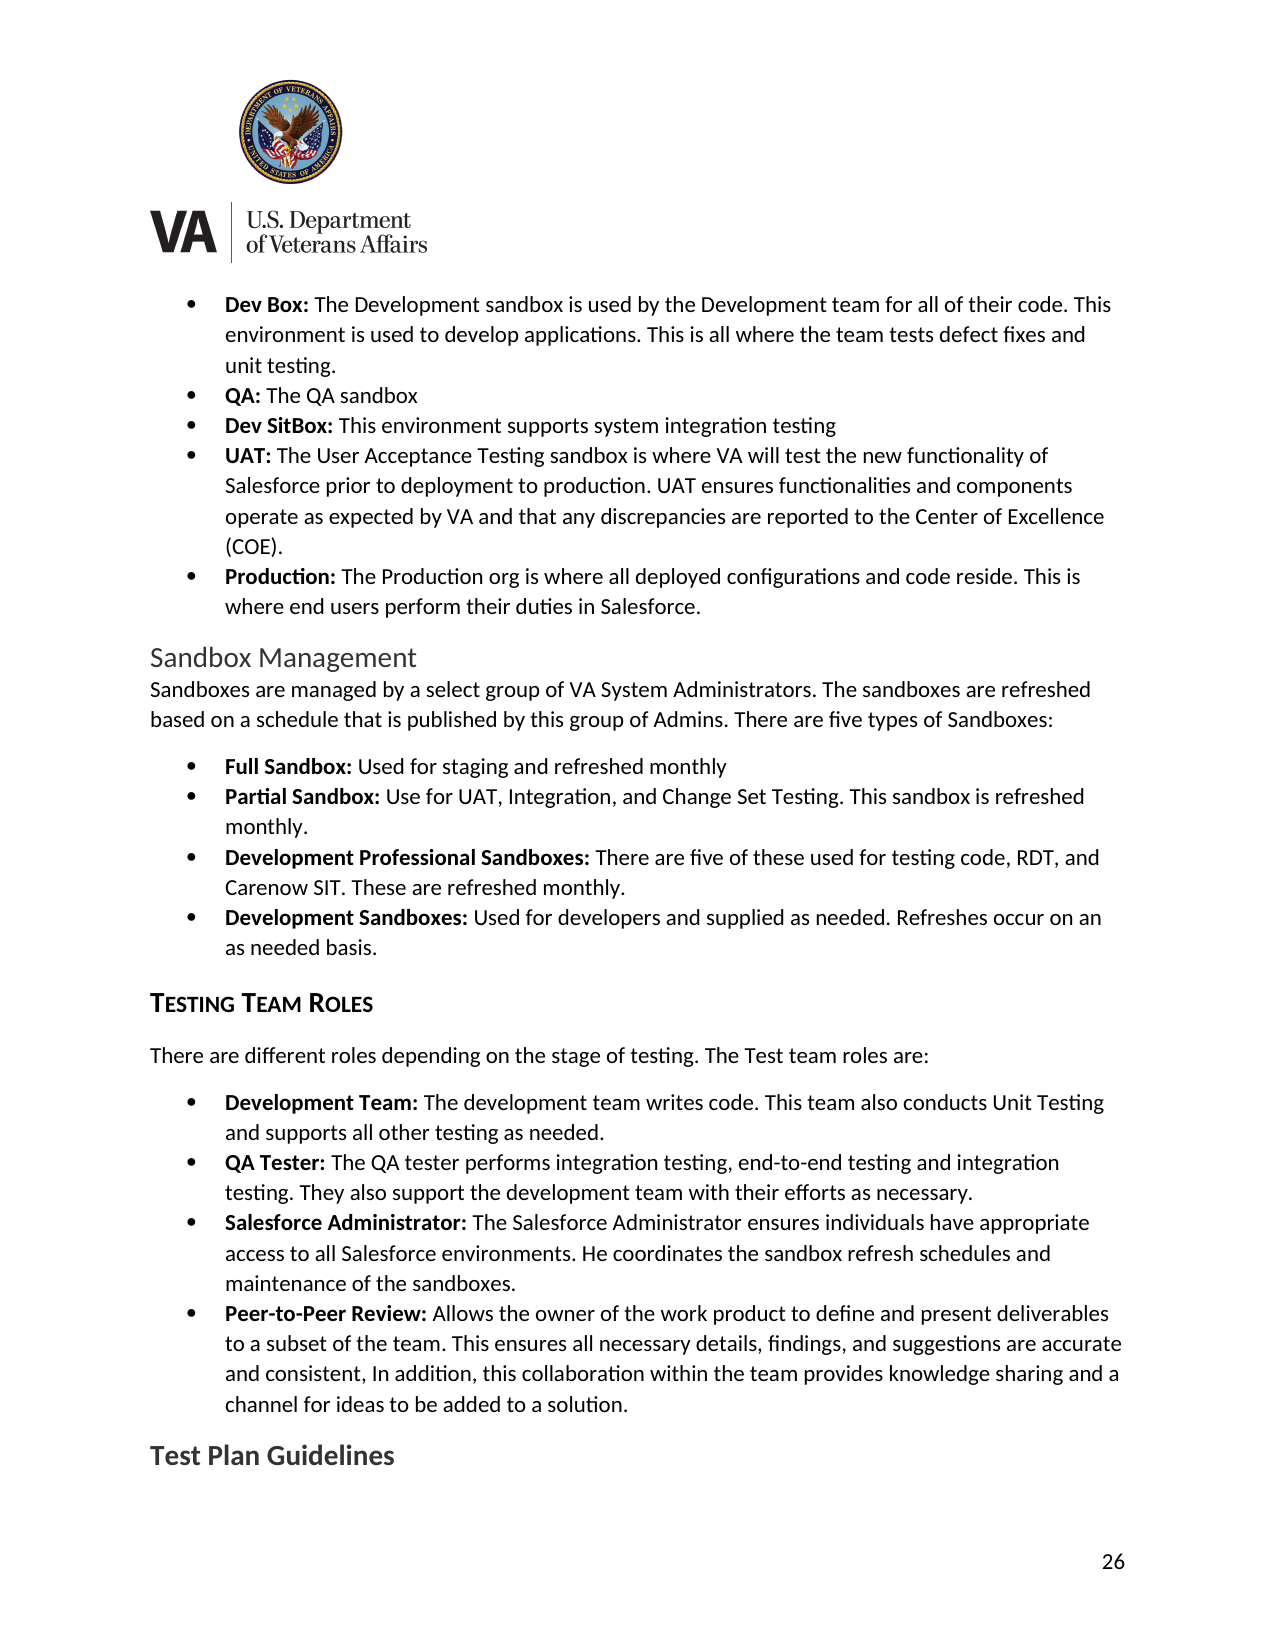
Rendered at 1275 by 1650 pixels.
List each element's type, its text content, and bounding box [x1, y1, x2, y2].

text There are different roles depending on the stage of testing. The Test team roles are: [150, 1041, 1125, 1069]
list Dev SitBox: This environment supports system integration testing [187, 411, 1125, 439]
list QA: The QA sandbox [187, 381, 1125, 409]
list Dev Box: The Development sandbox is used by the Development team for all of their code. This environment is used to develop applications. This is all where the team tests defect fixes and unit testing. [187, 290, 1125, 379]
list Full Sandbox: Used for staging and refreshed monthly [187, 752, 1125, 780]
picture [150, 75, 427, 263]
list Partial Sandbox: Use for UAT, Integration, and Change Set Testing. This sandbox is refreshed monthly. [187, 782, 1125, 840]
subtitle Testing Team Roles [150, 984, 1125, 1020]
list Development Sandboxes: Used for developers and supplied as needed. Refreshes occur on an as needed basis. [187, 903, 1125, 961]
list Production: The Production org is where all deployed configurations and code reside. This is where end users perform their duties in Salesforce. [187, 562, 1125, 620]
list Peer-to-Peer Review: Allows the owner of the work product to define and present deliverables to a subset of the team. This ensures all necessary details, findings, and suggestions are accurate and consistent, In addition, this collaboration within the team provides knowledge sharing and a channel for ideas to be added to a solution. [187, 1299, 1125, 1418]
list Development Professional Sandboxes: There are five of these used for testing code, RDT, and Carenow SIT. These are refreshed monthly. [187, 843, 1125, 901]
text Sandboxes are managed by a select group of VA System Administrators. The sandboxes are refreshed based on a schedule that is published by this group of Admins. There are five types of Sandboxes: [150, 675, 1125, 733]
list Development Team: The development team writes code. This team also conducts Unit Testing and supports all other testing as needed. [187, 1088, 1125, 1146]
subtitle Test Plan Guidelines [150, 1437, 1125, 1472]
subtitle Sandbox Management [150, 639, 1125, 675]
list Salesforce Administrator: The Salesforce Administrator ensures individuals have appropriate access to all Salesforce environments. He coordinates the sandbox refresh schedules and maintenance of the sandboxes. [187, 1208, 1125, 1297]
list QA Tester: The QA tester performs integration testing, end-to-end testing and integration testing. They also support the development team with their efforts as necessary. [187, 1148, 1125, 1206]
list UAT: The User Acceptance Testing sandbox is where VA will test the new functionality of Salesforce prior to deployment to production. UAT ensures functionalities and components operate as expected by VA and that any discrepancies are reported to the Center of Excellence (COE). [187, 441, 1125, 560]
